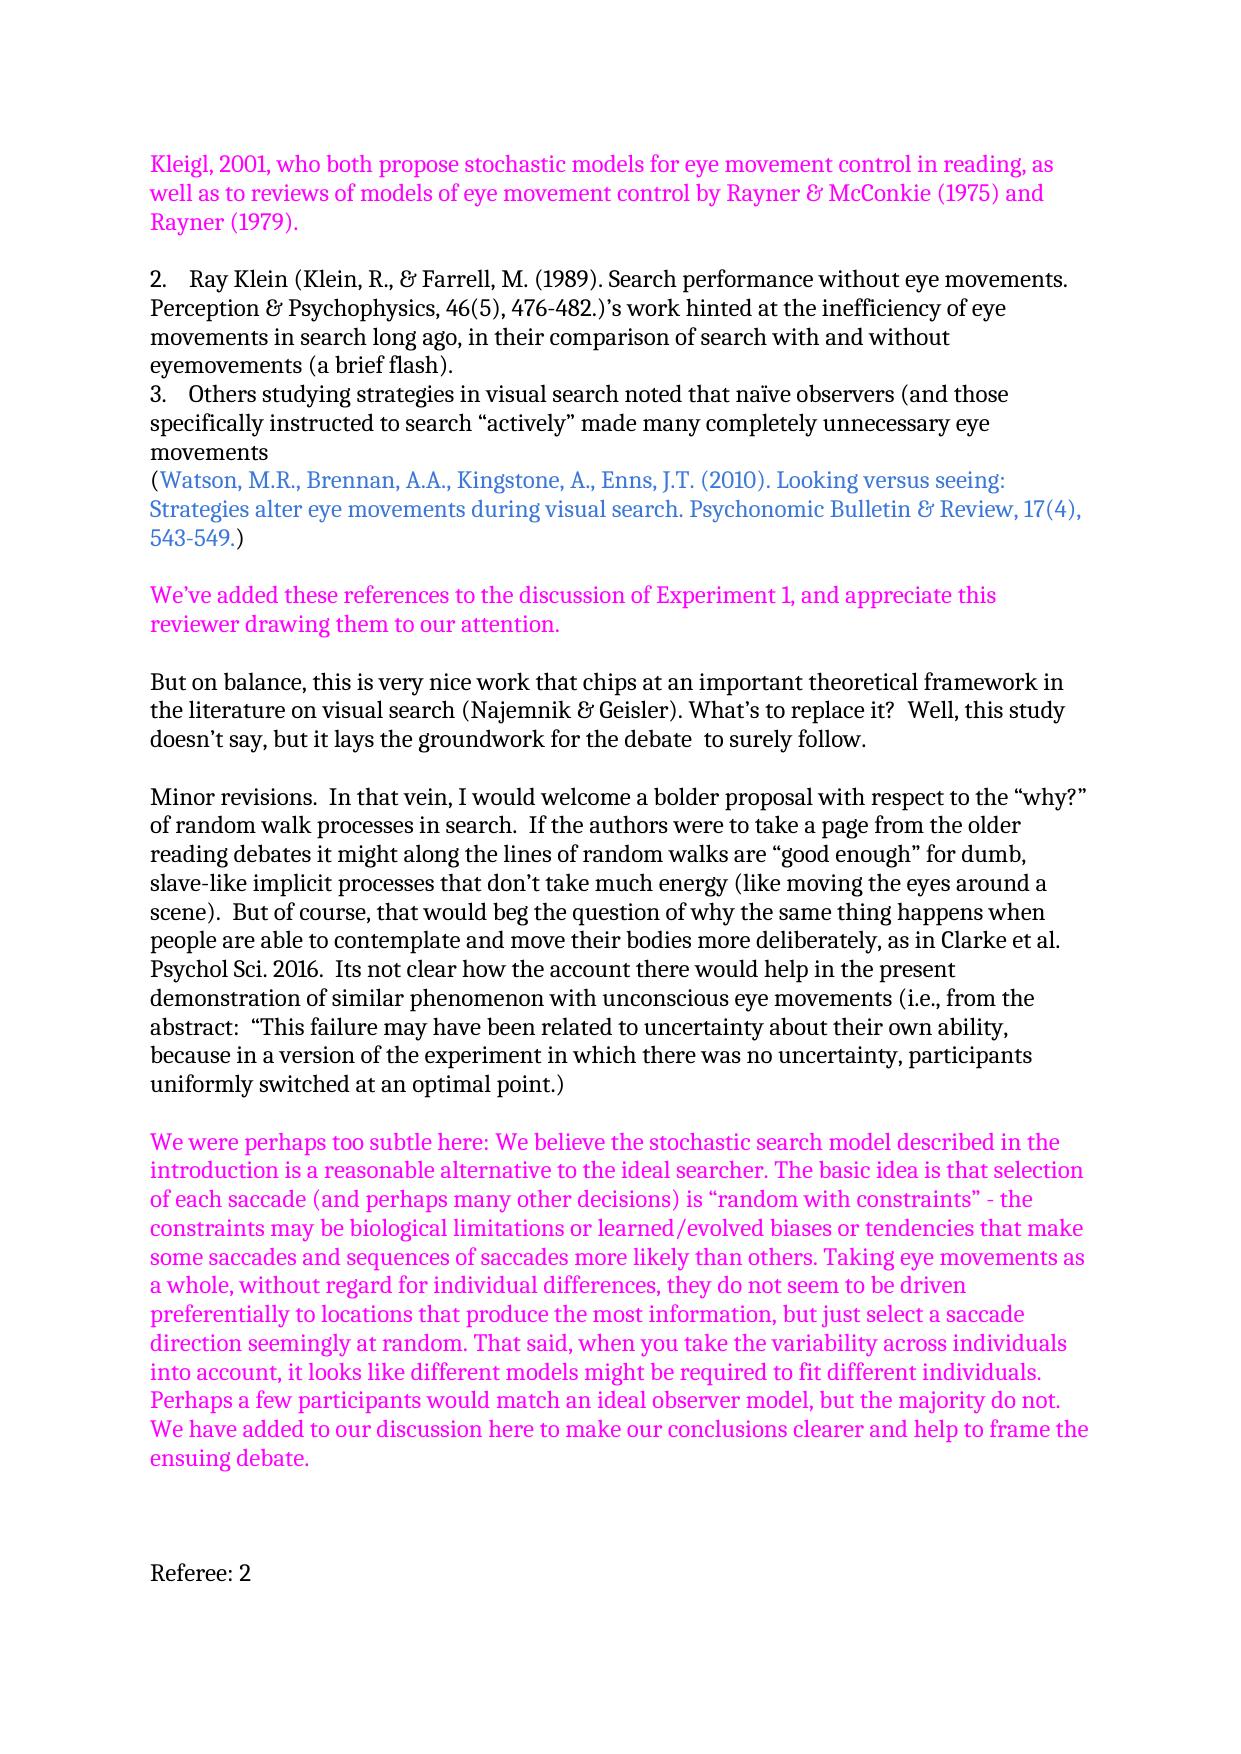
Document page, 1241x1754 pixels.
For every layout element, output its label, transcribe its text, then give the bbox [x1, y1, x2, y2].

text We’ve added these references to the discussion of Experiment 1, and appreciate this reviewer drawing them to our attention. But on balance, this is very nice work that chips at an important theoretical framework in the literature on visual search (Najemnik & Geisler). What’s to replace it? Well, this study doesn’t say, but it lays the groundwork for the debate to surely follow. [150, 581, 1090, 754]
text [150, 1127, 1090, 1587]
text (Watson, M.R., Brennan, A.A., Kingstone, A., Enns, J.T. (2010). Looking versus seeing: Strategies alter eye movements during visual search. Psychonomic Bulletin & Review, 17(4), 543-549.) [150, 466, 1090, 552]
text Minor revisions. In that vein, I would welcome a bolder proposal with respect to the “why?” of random walk processes in search. If the authors were to take a page from the older reading debates it might along the lines of random walks are “good enough” for dumb, slave-like implicit processes that don’t take much energy (like moving the eyes around a scene). But of course, that would beg the question of why the same thing happens when people are able to contemplate and move their bodies more deliberately, as in Clarke et al. Psychol Sci. 2016. Its not clear how the account there would help in the present demonstration of similar phenomenon with unconscious eye movements (i.e., from the abstract: “This failure may have been related to uncertainty about their own ability, because in a version of the experiment in which there was no uncertainty, participants uniformly switched at an optimal point.) [150, 782, 1090, 1099]
text 2. Ray Klein (Klein, R., & Farrell, M. (1989). Search performance without eye movements. Perception & Psychophysics, 46(5), 476-482.)’s work hinted at the inefficiency of eye movements in search long ago, in their comparison of search with and without eyemovements (a brief flash). 3. Others studying strategies in visual search noted that naïve observers (and those specifically instructed to search “actively” made many completely unnecessary eye movements [150, 236, 1090, 466]
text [150, 150, 1090, 236]
